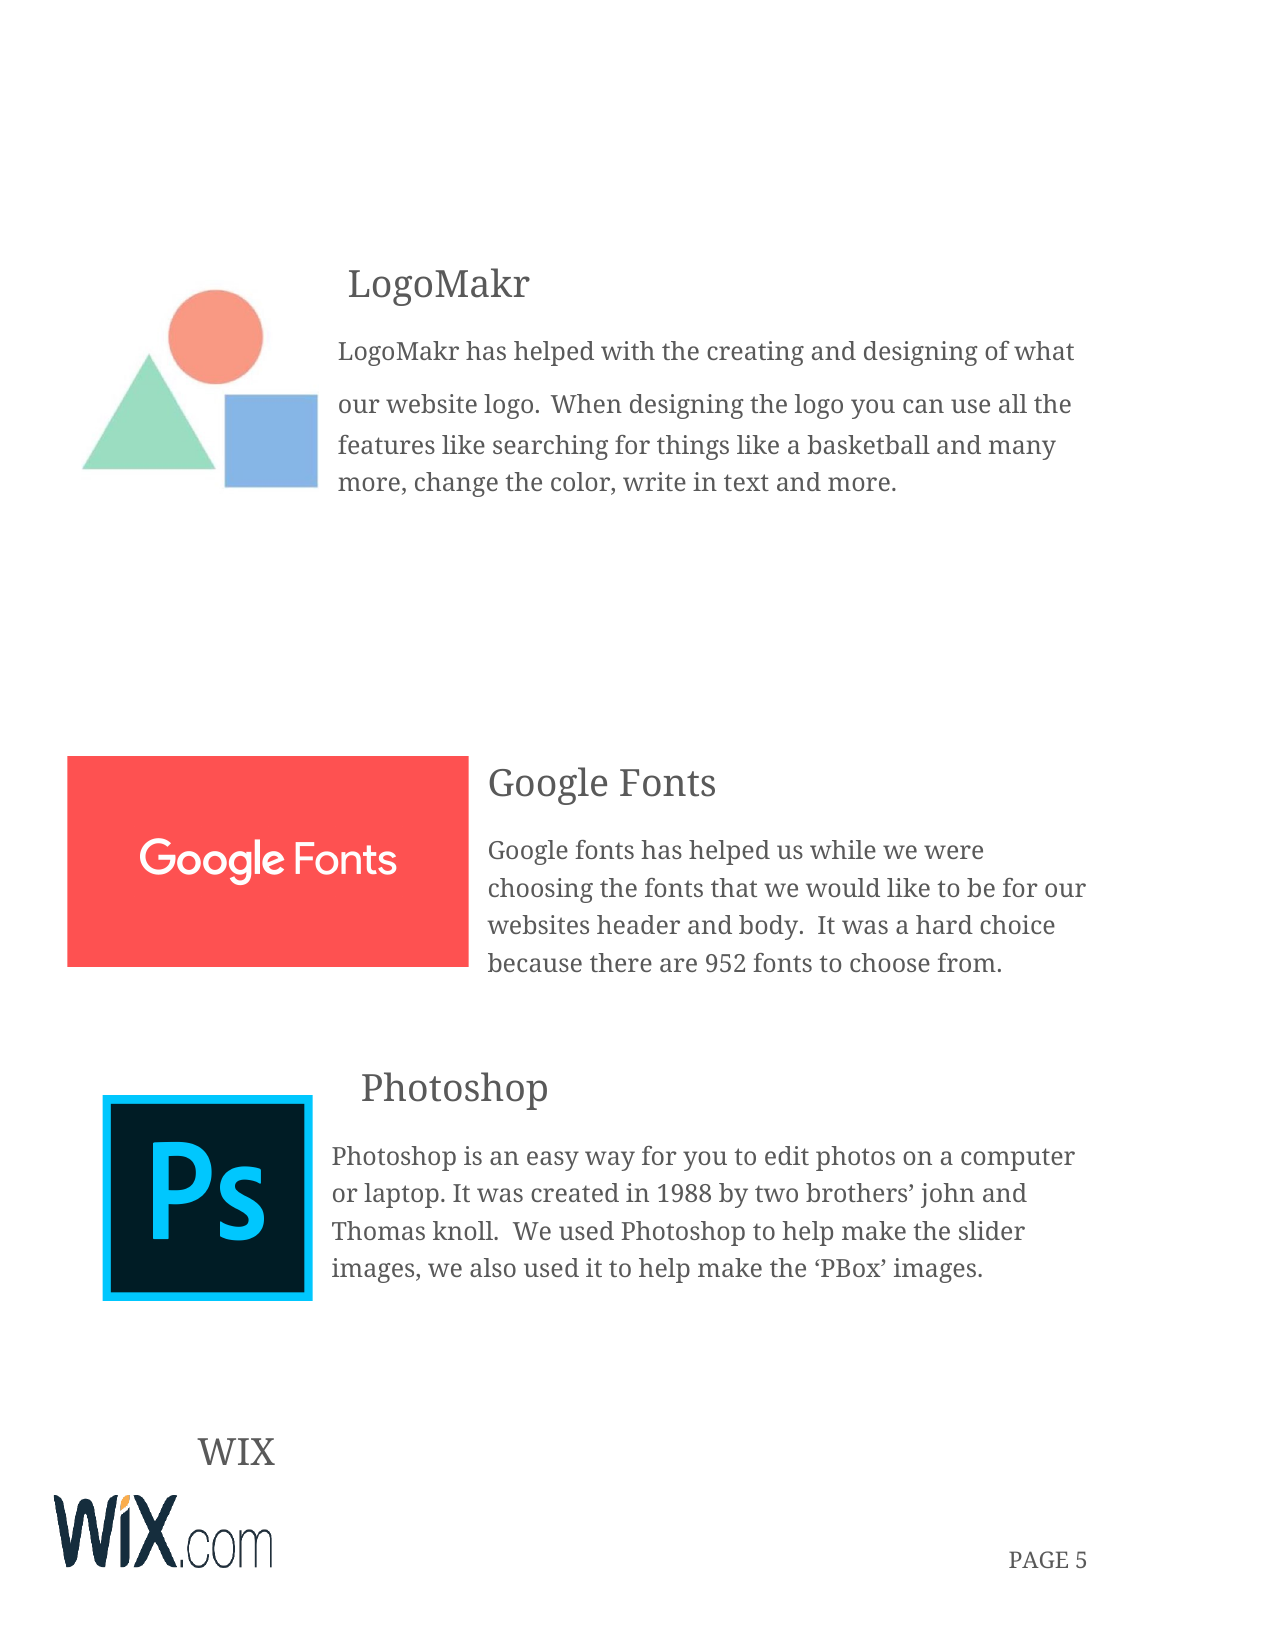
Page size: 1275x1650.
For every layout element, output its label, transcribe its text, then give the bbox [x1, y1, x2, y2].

picture [53, 1495, 272, 1568]
text Photoshop is an easy way for you to edit photos on a computer or laptop. It was created in 1988 by two brothers’ john and Thomas knoll. We used Photoshop to help make the slider images, we also used it to help make the ‘PBox’ images. [313, 1139, 1087, 1285]
picture [67, 756, 469, 967]
picture [112, 1105, 303, 1291]
text WIX [187, 1426, 1087, 1477]
text LogoMakr has helped with the creating and designing of what our website logo. When designing the logo you can use all the features like searching for things like a basketball and many more, change the color, write in text and more. [319, 334, 1087, 499]
text Google Fonts [469, 756, 1087, 807]
text LogoMakr [187, 257, 1087, 308]
picture [81, 270, 319, 508]
text Google fonts has helped us while we were choosing the fonts that we would like to be for our websites header and body. It was a hard choice because there are 952 fonts to choose from. [187, 833, 1087, 979]
text Photoshop [187, 1062, 1087, 1113]
